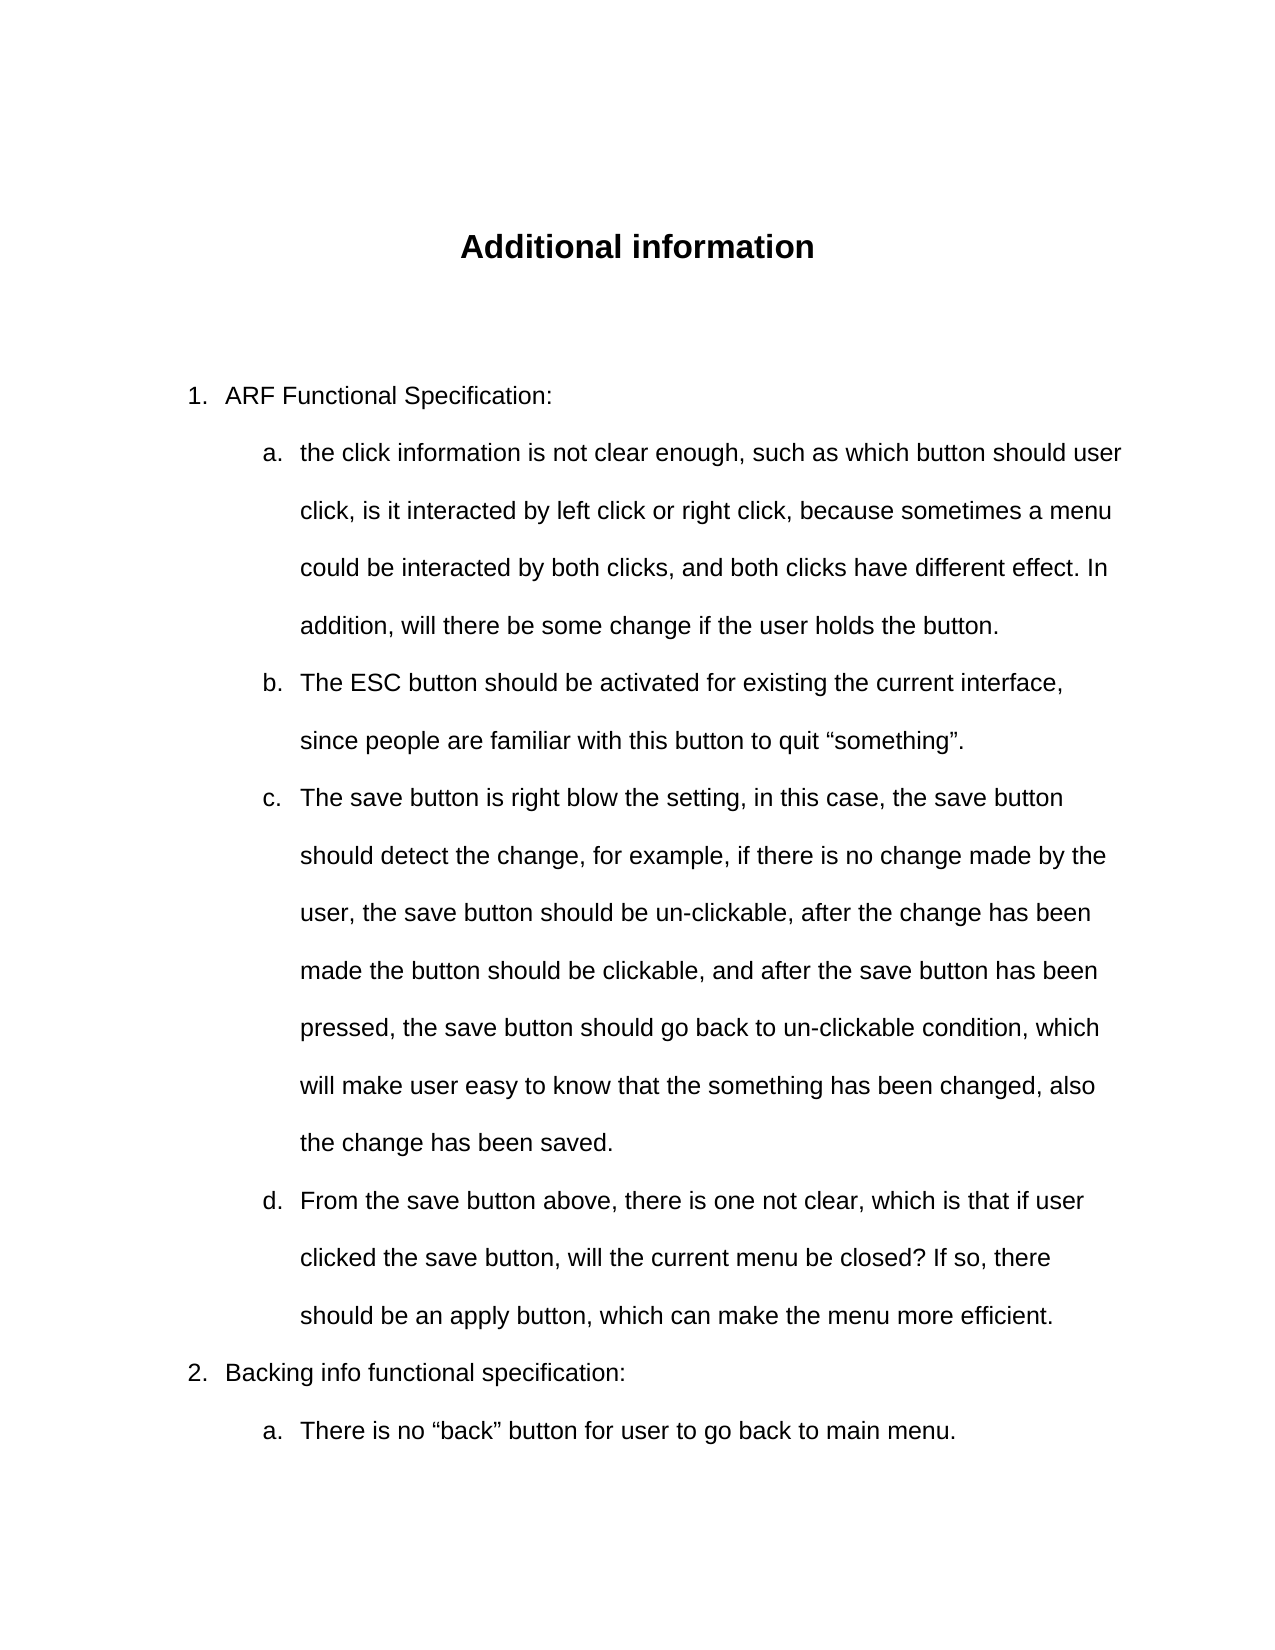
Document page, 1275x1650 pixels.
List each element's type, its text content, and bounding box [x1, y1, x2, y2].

list From the save button above, there is one not clear, which is that if user clicked the save button, will the current menu be closed? If so, there should be an apply button, which can make the menu more efficient. [262, 1186, 1125, 1329]
list There is no “back” button for user to go back to main menu. [262, 1416, 1125, 1444]
text Additional information [150, 227, 1125, 265]
list Backing info functional specification: [187, 1358, 1125, 1387]
list the click information is not clear enough, such as which button should user click, is it interacted by left click or right click, because sometimes a menu could be interacted by both clicks, and both clicks have different effect. In addition, will there be some change if the user holds the button. [262, 438, 1125, 639]
list The ESC button should be activated for existing the current interface, since people are familiar with this button to quit “something”. [262, 668, 1125, 754]
list The save button is right blow the setting, in this case, the save button should detect the change, for example, if there is no change made by the user, the save button should be un-clickable, after the change has been made the button should be clickable, and after the save button has been pressed, the save button should go back to un-clickable condition, which will make user easy to know that the something has been changed, also the change has been saved. [262, 783, 1125, 1157]
list ARF Functional Specification: [187, 381, 1125, 409]
